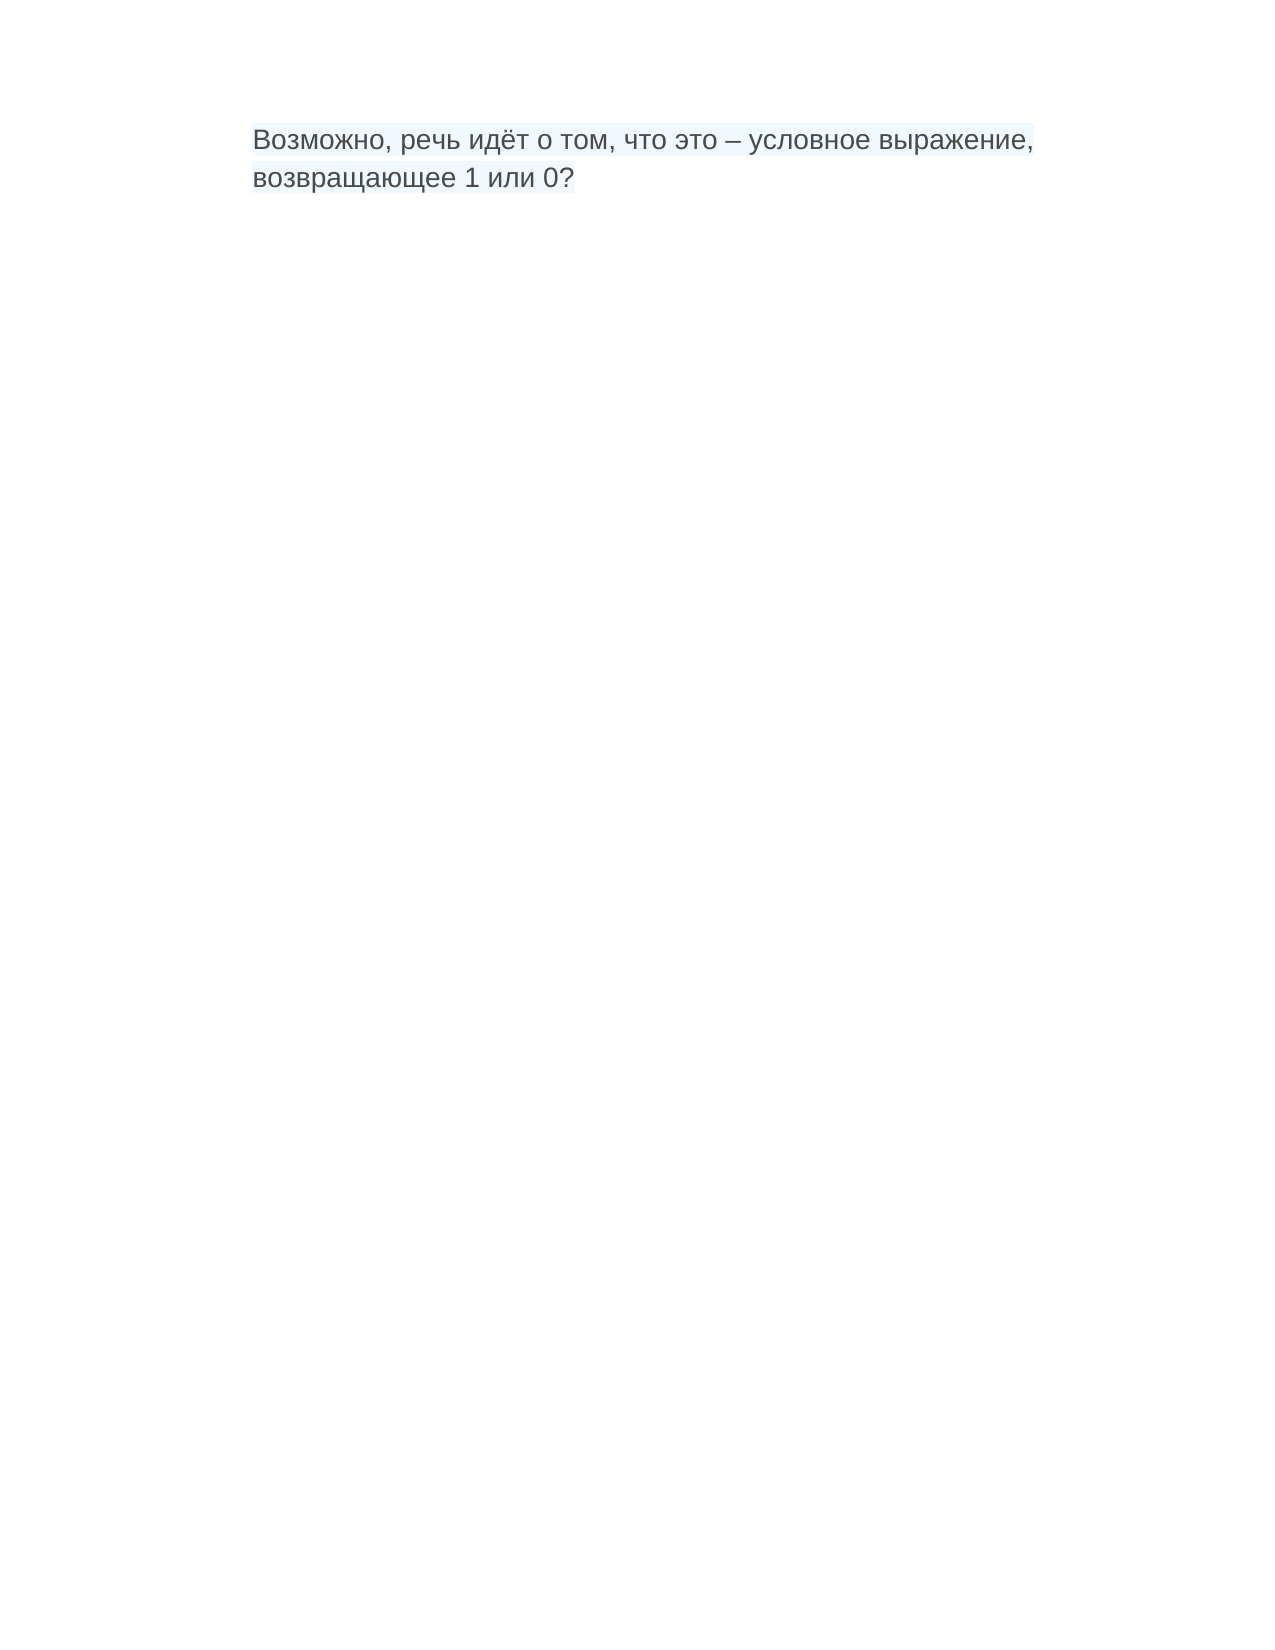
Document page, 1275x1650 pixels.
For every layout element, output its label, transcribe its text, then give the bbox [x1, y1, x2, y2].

text Возможно, речь идёт о том, что это – условное выражение, возвращающее 1 или 0? [252, 118, 1153, 193]
